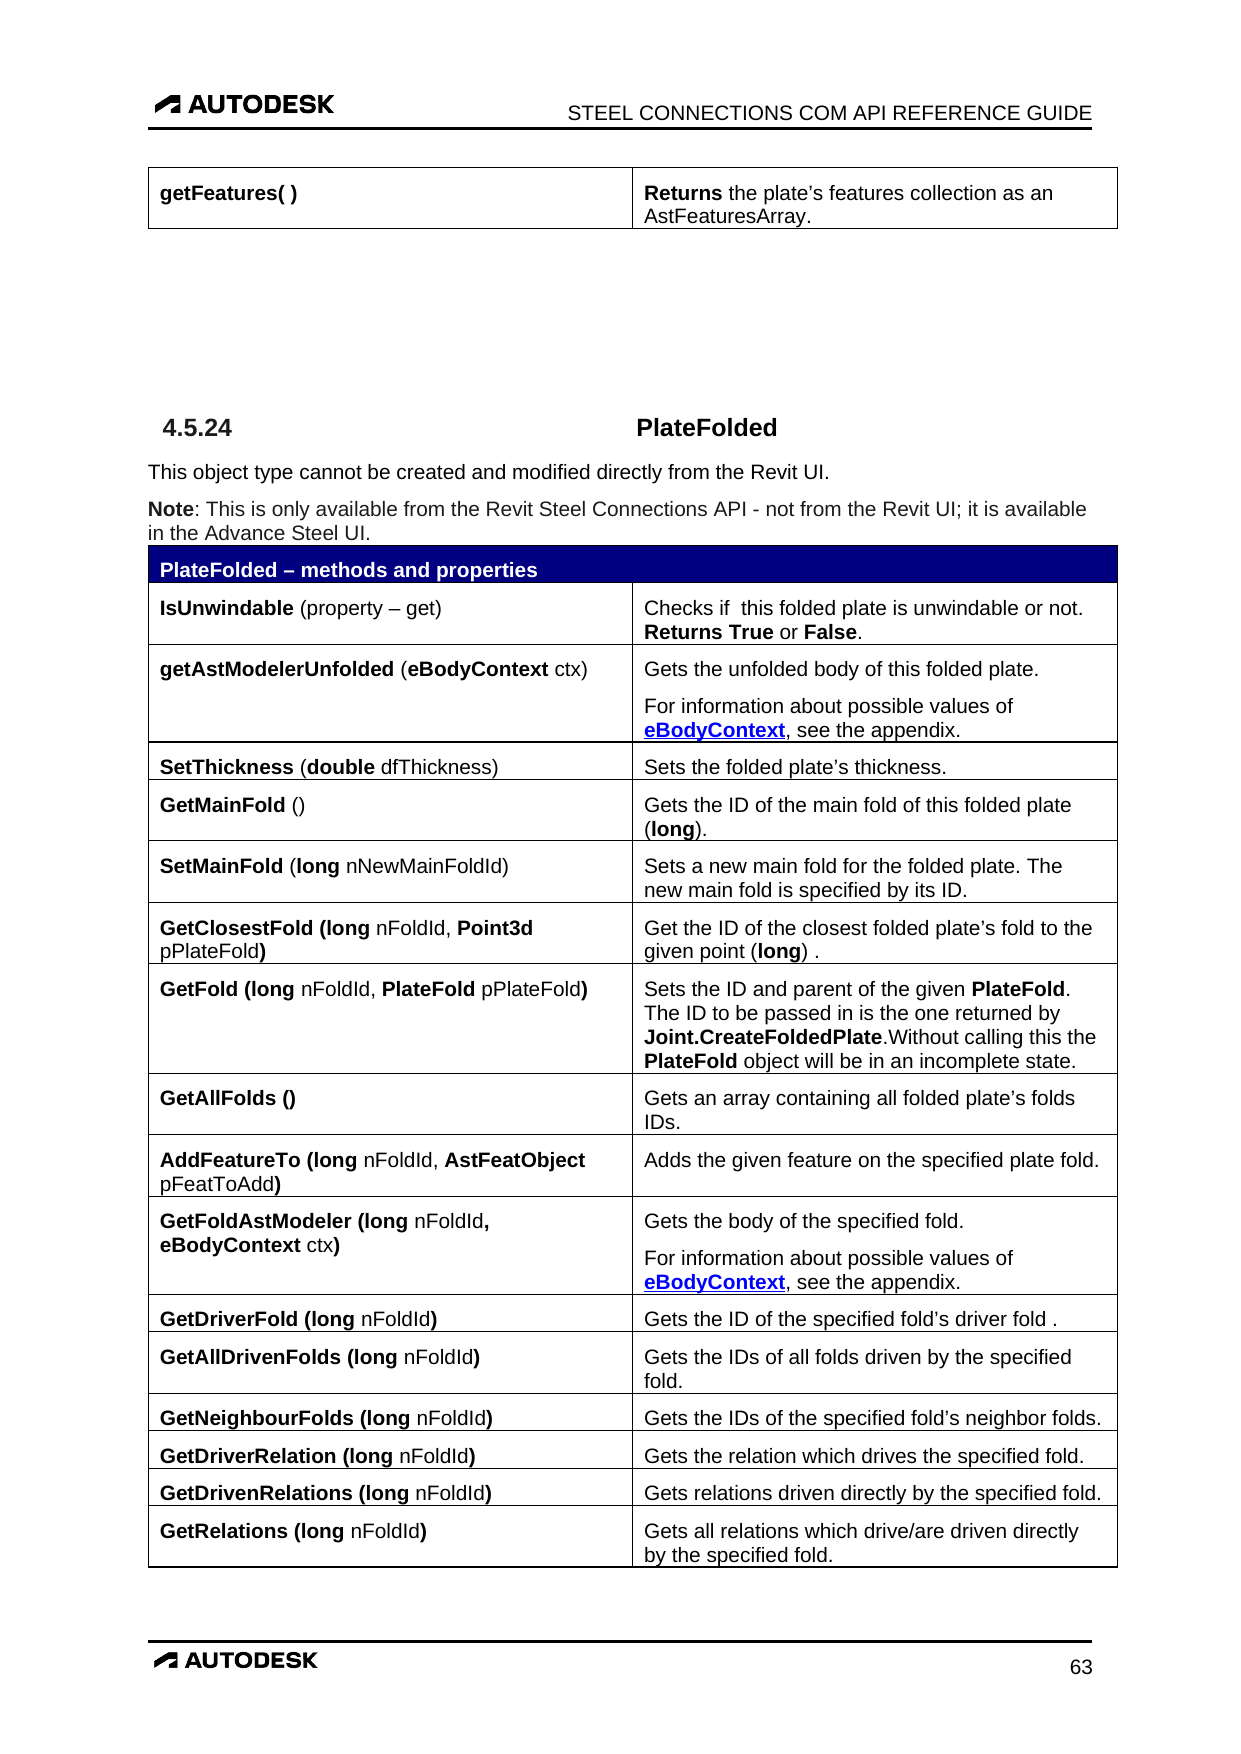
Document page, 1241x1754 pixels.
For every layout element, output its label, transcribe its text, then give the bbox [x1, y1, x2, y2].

table_cell Sets a new main fold for the folded plate. The new main fold is specified by its ID. [633, 841, 1117, 902]
table_cell IsUnwindable (property – get) [149, 583, 632, 643]
table_cell GetRelations (long nFoldId) [149, 1506, 632, 1566]
table_cell GetFold (long nFoldId, PlateFold pPlateFold) [149, 964, 632, 1073]
table_cell GetClosestFold (long nFoldId, Point3d pPlateFold) [149, 903, 632, 963]
table_cell Gets the ID of the specified fold’s driver fold . [633, 1295, 1117, 1331]
table_cell GetAllFolds () [149, 1074, 632, 1134]
table_header PlateFolded – methods and properties [149, 546, 1117, 582]
table_cell GetDriverFold (long nFoldId) [149, 1295, 632, 1331]
picture [147, 87, 342, 121]
table_cell GetNeighbourFolds (long nFoldId) [149, 1394, 632, 1430]
text Note: This is only available from the Revit Steel Connections API - not from the Revit UI; it is available in the Advance Steel UI. [148, 497, 1092, 544]
table_cell Checks if this folded plate is unwindable or not. Returns True or False. [633, 583, 1117, 643]
table_cell getAstModelerUnfolded (eBodyContext ctx) [149, 645, 632, 741]
table_cell SetThickness (double dfThickness) [149, 743, 632, 779]
table_cell Gets the unfolded body of this folded plate. For information about possible values of eBodyContext, see the appendix. [633, 645, 1117, 741]
picture [147, 1645, 325, 1675]
table_cell GetMainFold () [149, 780, 632, 840]
table_cell GetAllDrivenFolds (long nFoldId) [149, 1332, 632, 1392]
table_cell SetMainFold (long nNewMainFoldId) [149, 841, 632, 902]
table_cell getFeatures( ) [149, 168, 632, 228]
table_cell Gets the ID of the main fold of this folded plate (long). [633, 780, 1117, 840]
table_cell Returns the plate’s features collection as an AstFeaturesArray. [633, 168, 1117, 228]
table_cell Gets relations driven directly by the specified fold. [633, 1469, 1117, 1505]
subtitle PlateFolded [162, 413, 1092, 441]
table_cell Get the ID of the closest folded plate’s fold to the given point (long) . [633, 903, 1117, 963]
table_cell Gets the IDs of the specified fold’s neighbor folds. [633, 1394, 1117, 1430]
table_cell AddFeatureTo (long nFoldId, AstFeatObject pFeatToAdd) [149, 1135, 632, 1196]
table_cell GetDriverRelation (long nFoldId) [149, 1431, 632, 1467]
table_cell Gets the body of the specified fold. For information about possible values of eBodyContext, see the appendix. [633, 1197, 1117, 1293]
table_cell Sets the ID and parent of the given PlateFold. The ID to be passed in is the one returned by Joint.CreateFoldedPlate.Without calling this the PlateFold object will be in an incomplete state. [633, 964, 1117, 1073]
table_cell GetFoldAstModeler (long nFoldId, eBodyContext ctx) [149, 1197, 632, 1293]
table_cell Gets all relations which drive/are driven directly by the specified fold. [633, 1506, 1117, 1566]
table_cell Adds the given feature on the specified plate fold. [633, 1135, 1117, 1196]
table_cell Sets the folded plate’s thickness. [633, 743, 1117, 779]
table_cell Gets the relation which drives the specified fold. [633, 1431, 1117, 1467]
text This object type cannot be created and modified directly from the Revit UI. [148, 460, 1092, 484]
table_cell Gets an array containing all folded plate’s folds IDs. [633, 1074, 1117, 1134]
table_cell GetDrivenRelations (long nFoldId) [149, 1469, 632, 1505]
table_cell Gets the IDs of all folds driven by the specified fold. [633, 1332, 1117, 1392]
